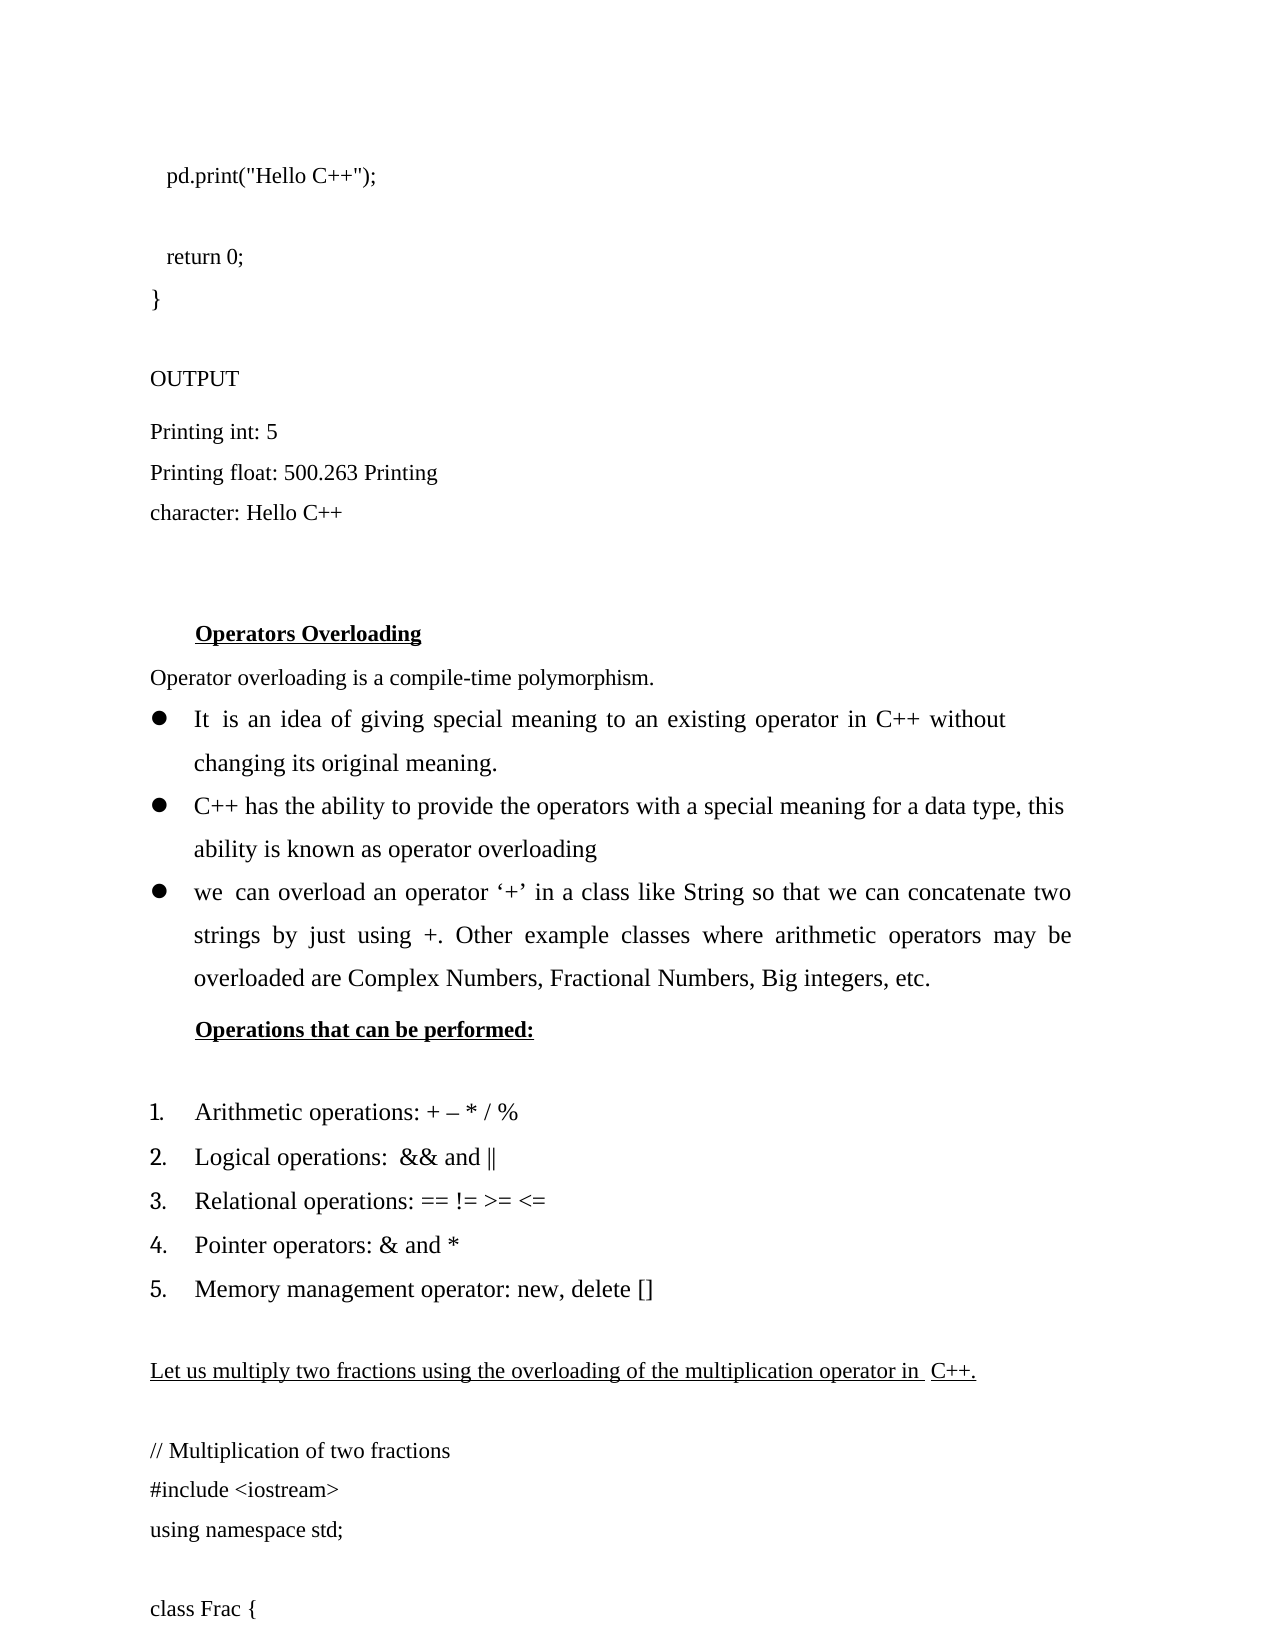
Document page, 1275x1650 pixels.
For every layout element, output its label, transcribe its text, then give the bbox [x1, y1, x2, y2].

text Operator overloading is a compile-time polymorphism. [150, 664, 1125, 690]
list It is an idea of giving special meaning to an existing operator in C++ without changing its original meaning. [150, 704, 1007, 776]
text Printing float: 500.263 Printing character: Hello C++ [150, 459, 467, 525]
list Arithmetic operations: + – * / % [150, 1097, 1125, 1127]
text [150, 1595, 304, 1621]
text OUTPUT [150, 365, 1125, 392]
list Memory management operator: new, delete [] [150, 1274, 1125, 1304]
text return 0; [166, 243, 1125, 269]
list Relational operations: == != >= <= [150, 1186, 1125, 1216]
text Let us multiply two fractions using the overloading of the multiplication operator in C++. [150, 1357, 1074, 1383]
subtitle Operators Overloading [195, 620, 1125, 646]
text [166, 162, 512, 189]
text // Multiplication of two fractions #include <iostream> [150, 1437, 512, 1503]
text Printing int: 5 [150, 418, 1125, 444]
list Pointer operators: & and * [150, 1230, 1125, 1259]
text using namespace std; [150, 1516, 1125, 1542]
subtitle Operations that can be performed: [195, 1016, 1125, 1042]
list we can overload an operator ‘+’ in a class like String so that we can concatenate two strings by just using +. Other example classes where arithmetic operators may be overloaded are Complex Numbers, Fractional Numbers, Big integers, etc. [150, 877, 1073, 992]
text } [150, 284, 1125, 313]
list Logical operations: && and || [150, 1142, 1125, 1171]
list C++ has the ability to provide the operators with a special meaning for a data type, this ability is known as operator overloading [150, 791, 1070, 863]
